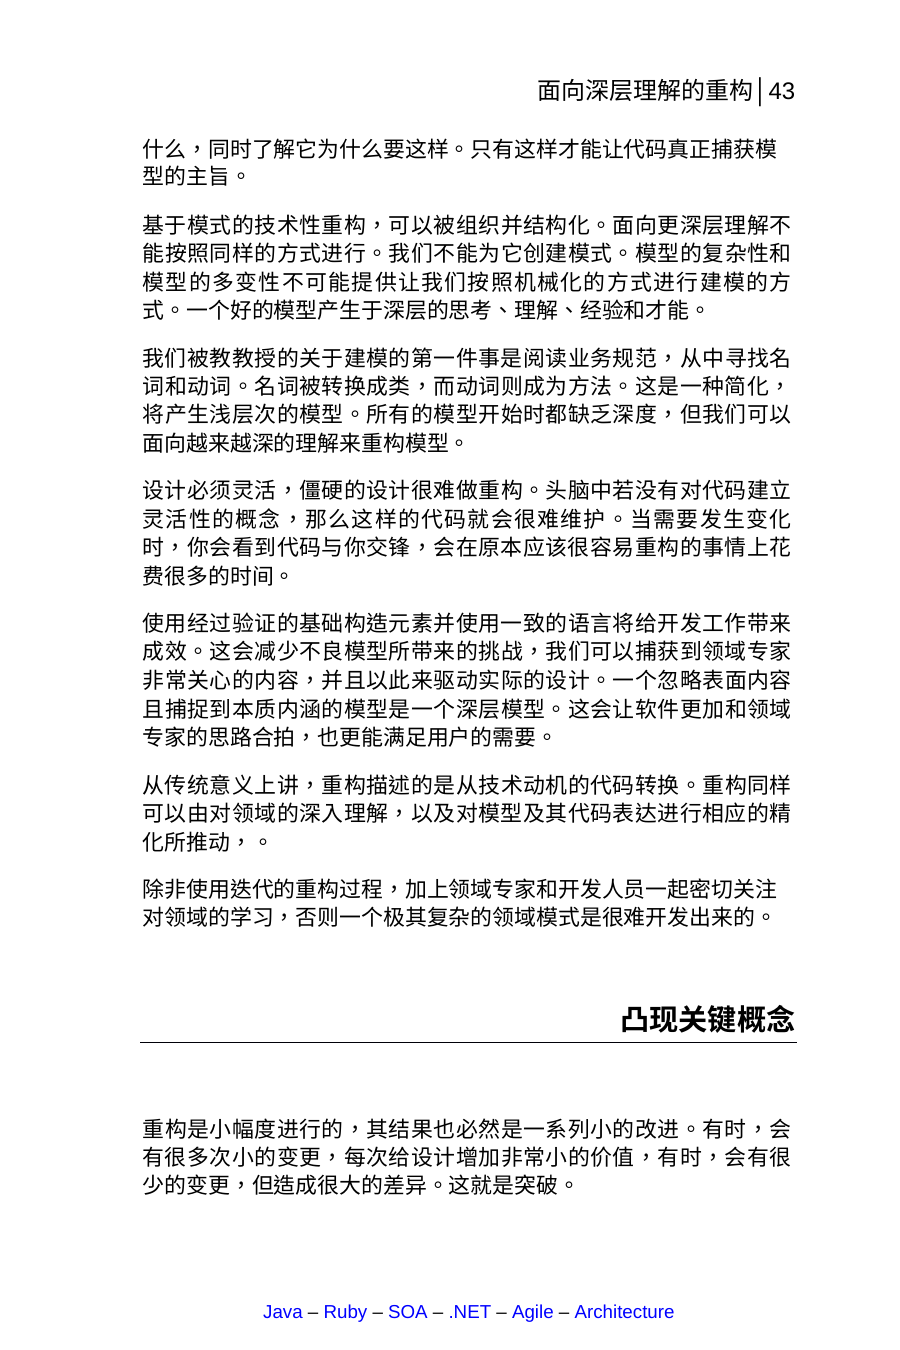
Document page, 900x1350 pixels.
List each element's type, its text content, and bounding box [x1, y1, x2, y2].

text 从传统意义上讲，重构描述的是从技术动机的代码转换。重构同样可以由对领域的深入理解，以及对模型及其代码表达进行相应的精化所推动，。 [142, 770, 794, 856]
subtitle 凸现关键概念 [23, 999, 795, 1039]
text 使用经过验证的基础构造元素并使用一致的语言将给开发工作带来成效。这会减少不良模型所带来的挑战，我们可以捕获到领域专家非常关心的内容，并且以此来驱动实际的设计。一个忽略表面内容且捕捉到本质内涵的模型是一个深层模型。这会让软件更加和领域专家的思路合拍，也更能满足用户的需要。 [142, 609, 794, 752]
subtitle 面向深层理解的重构│43 [538, 74, 835, 106]
text 设计必须灵活，僵硬的设计很难做重构。头脑中若没有对代码建立灵活性的概念，那么这样的代码就会很难维护。当需要发生变化时，你会看到代码与你交锋，会在原本应该很容易重构的事情上花费很多的时间。 [142, 476, 794, 591]
text 基于模式的技术性重构，可以被组织并结构化。面向更深层理解不能按照同样的方式进行。我们不能为它创建模式。模型的复杂性和模型的多变性不可能提供让我们按照机械化的方式进行建模的方式。一个好的模型产生于深层的思考、理解、经验和才能。 [142, 210, 794, 325]
text 我们被教教授的关于建模的第一件事是阅读业务规范，从中寻找名词和动词。名词被转换成类，而动词则成为方法。这是一种简化， 将产生浅层次的模型。所有的模型开始时都缺乏深度，但我们可以面向越来越深的理解来重构模型。 [142, 343, 794, 458]
text 什么，同时了解它为什么要这样。只有这样才能让代码真正捕获模型的主旨。 [142, 135, 794, 191]
text 除非使用迭代的重构过程，加上领域专家和开发人员一起密切关注对领域的学习，否则一个极其复杂的领域模式是很难开发出来的。 [142, 875, 794, 931]
text Java – Ruby – SOA – .NET – Agile – Architecture [263, 1301, 835, 1322]
text 重构是小幅度进行的，其结果也必然是一系列小的改进。有时，会有很多次小的变更，每次给设计增加非常小的价值，有时，会有很少的变更，但造成很大的差异。这就是突破。 [142, 1115, 794, 1200]
